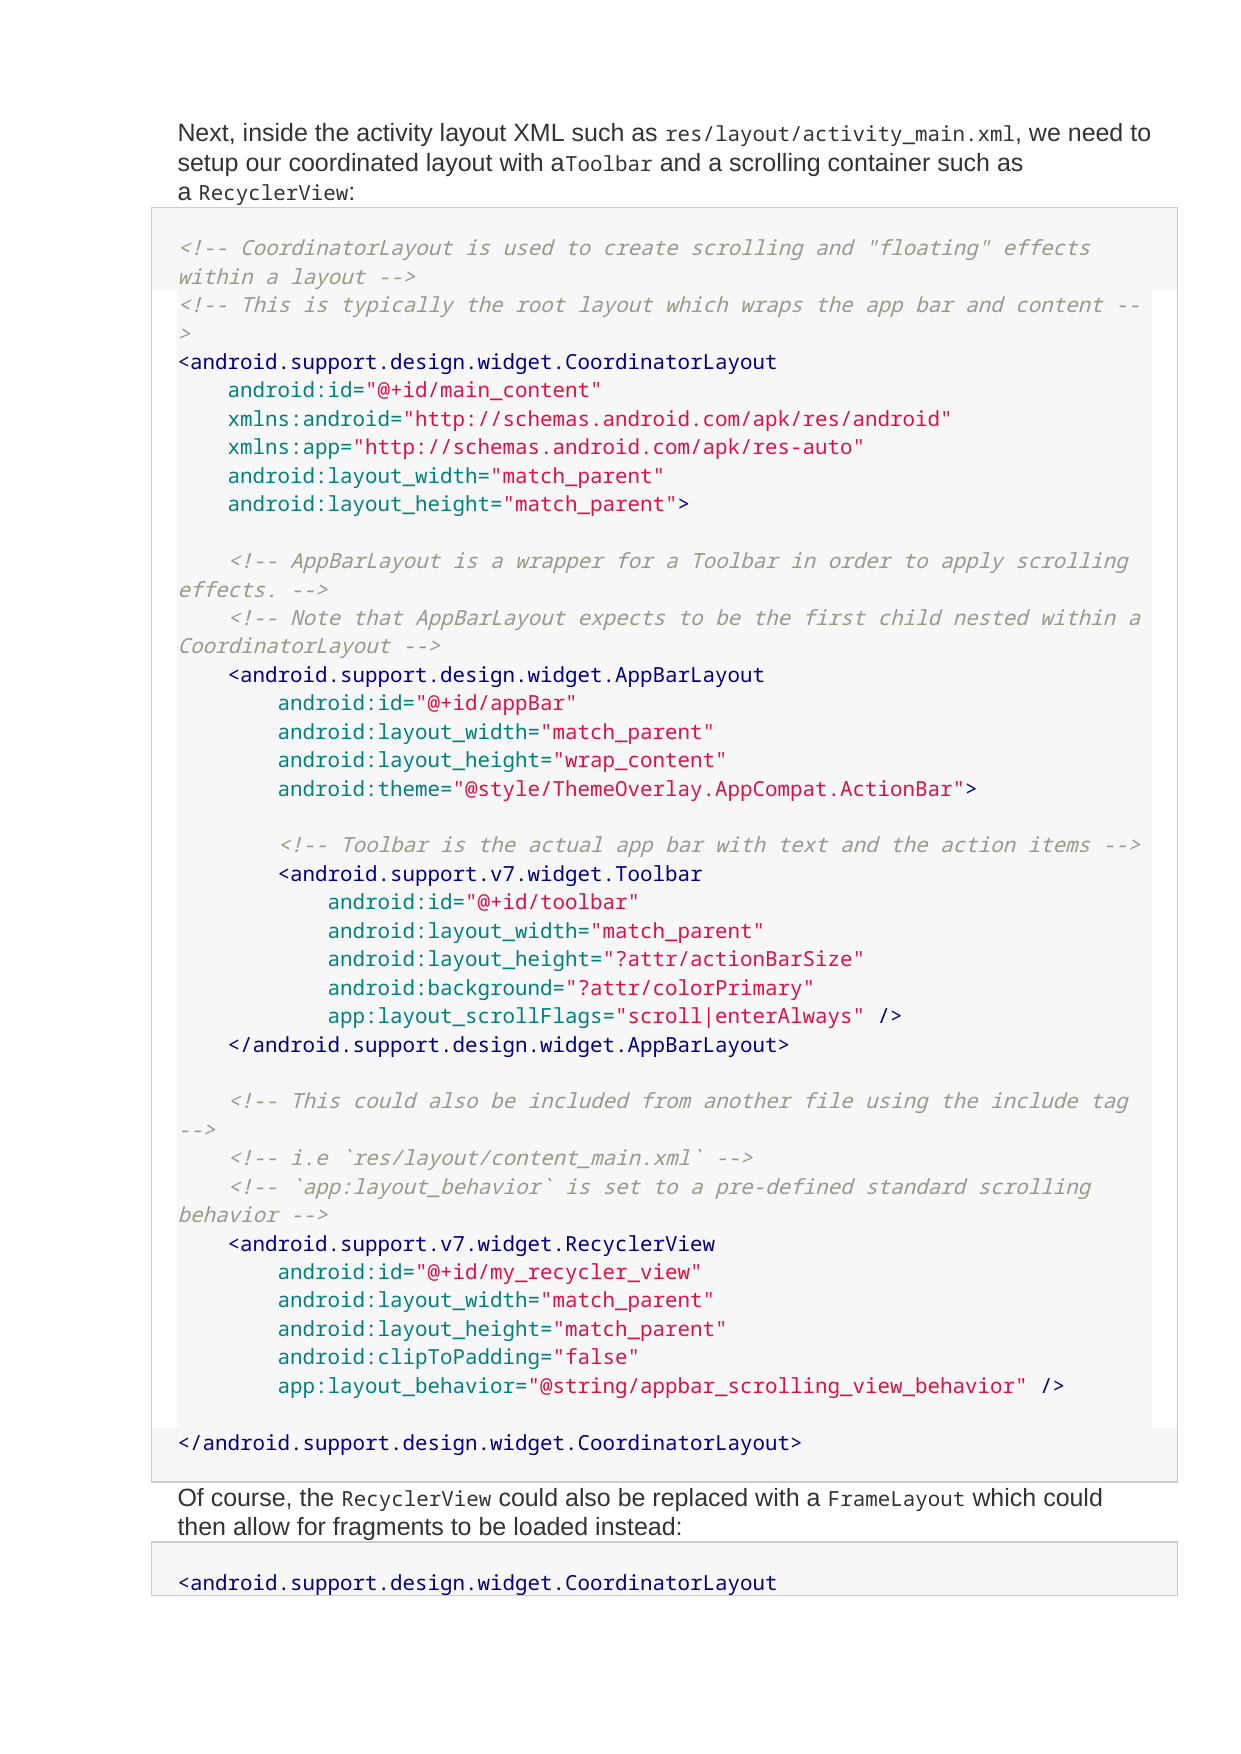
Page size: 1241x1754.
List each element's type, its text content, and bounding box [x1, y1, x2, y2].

text android:theme="@style/ThemeOverlay.AppCompat.ActionBar"> [177, 774, 1152, 802]
text app:layout_behavior="@string/appbar_scrolling_view_behavior" /> [177, 1371, 1152, 1399]
text android:layout_width="match_parent" [177, 1286, 1152, 1314]
text <android.support.v7.widget.RecyclerView [177, 1229, 1152, 1257]
text <android.support.design.widget.AppBarLayout [177, 660, 1152, 688]
text android:id="@+id/toolbar" [177, 887, 1152, 916]
text <android.support.design.widget.CoordinatorLayout [152, 1543, 1177, 1595]
text Next, inside the activity layout XML such as res/layout/activity_main.xml, we need to setup our coordinated layout with aToolbar and a scrolling container such as a RecyclerView: [177, 118, 1152, 207]
text xmlns:app="http://schemas.android.com/apk/res-auto" [177, 432, 1152, 461]
text android:layout_height="match_parent"> [177, 489, 1152, 518]
text xmlns:android="http://schemas.android.com/apk/res/android" [177, 404, 1152, 432]
text android:id="@+id/main_content" [177, 376, 1152, 404]
text </android.support.design.widget.AppBarLayout> [177, 1030, 1152, 1058]
text android:layout_height="match_parent" [177, 1314, 1152, 1342]
text android:id="@+id/appBar" [177, 688, 1152, 717]
text <!-- This is typically the root layout which wraps the app bar and content --> [177, 290, 1152, 347]
text <android.support.design.widget.CoordinatorLayout [177, 347, 1152, 376]
text app:layout_scrollFlags="scroll|enterAlways" /> [177, 1001, 1152, 1030]
text android:id="@+id/my_recycler_view" [177, 1257, 1152, 1286]
text <!-- i.e `res/layout/content_main.xml` --> [177, 1143, 1152, 1172]
text <!-- This could also be included from another file using the include tag --> [177, 1087, 1152, 1143]
text <!-- CoordinatorLayout is used to create scrolling and "floating" effects within a layout --> [152, 208, 1177, 290]
text <!-- `app:layout_behavior` is set to a pre-defined standard scrolling behavior --> [177, 1172, 1152, 1229]
text android:background="?attr/colorPrimary" [177, 973, 1152, 1001]
text <!-- Toolbar is the actual app bar with text and the action items --> [177, 831, 1152, 859]
text <android.support.v7.widget.Toolbar [177, 859, 1152, 887]
text android:layout_width="match_parent" [177, 916, 1152, 944]
text <!-- AppBarLayout is a wrapper for a Toolbar in order to apply scrolling effects. --> [177, 546, 1152, 603]
text </android.support.design.widget.CoordinatorLayout> [152, 1401, 1177, 1481]
text android:layout_width="match_parent" [177, 461, 1152, 489]
text <!-- Note that AppBarLayout expects to be the first child nested within a CoordinatorLayout --> [177, 603, 1152, 660]
text Of course, the RecyclerView could also be replaced with a FrameLayout which could then allow for fragments to be loaded instead: [177, 1483, 1152, 1541]
text android:layout_width="match_parent" [177, 717, 1152, 745]
text android:layout_height="wrap_content" [177, 745, 1152, 774]
text android:layout_height="?attr/actionBarSize" [177, 944, 1152, 973]
text android:clipToPadding="false" [177, 1342, 1152, 1371]
